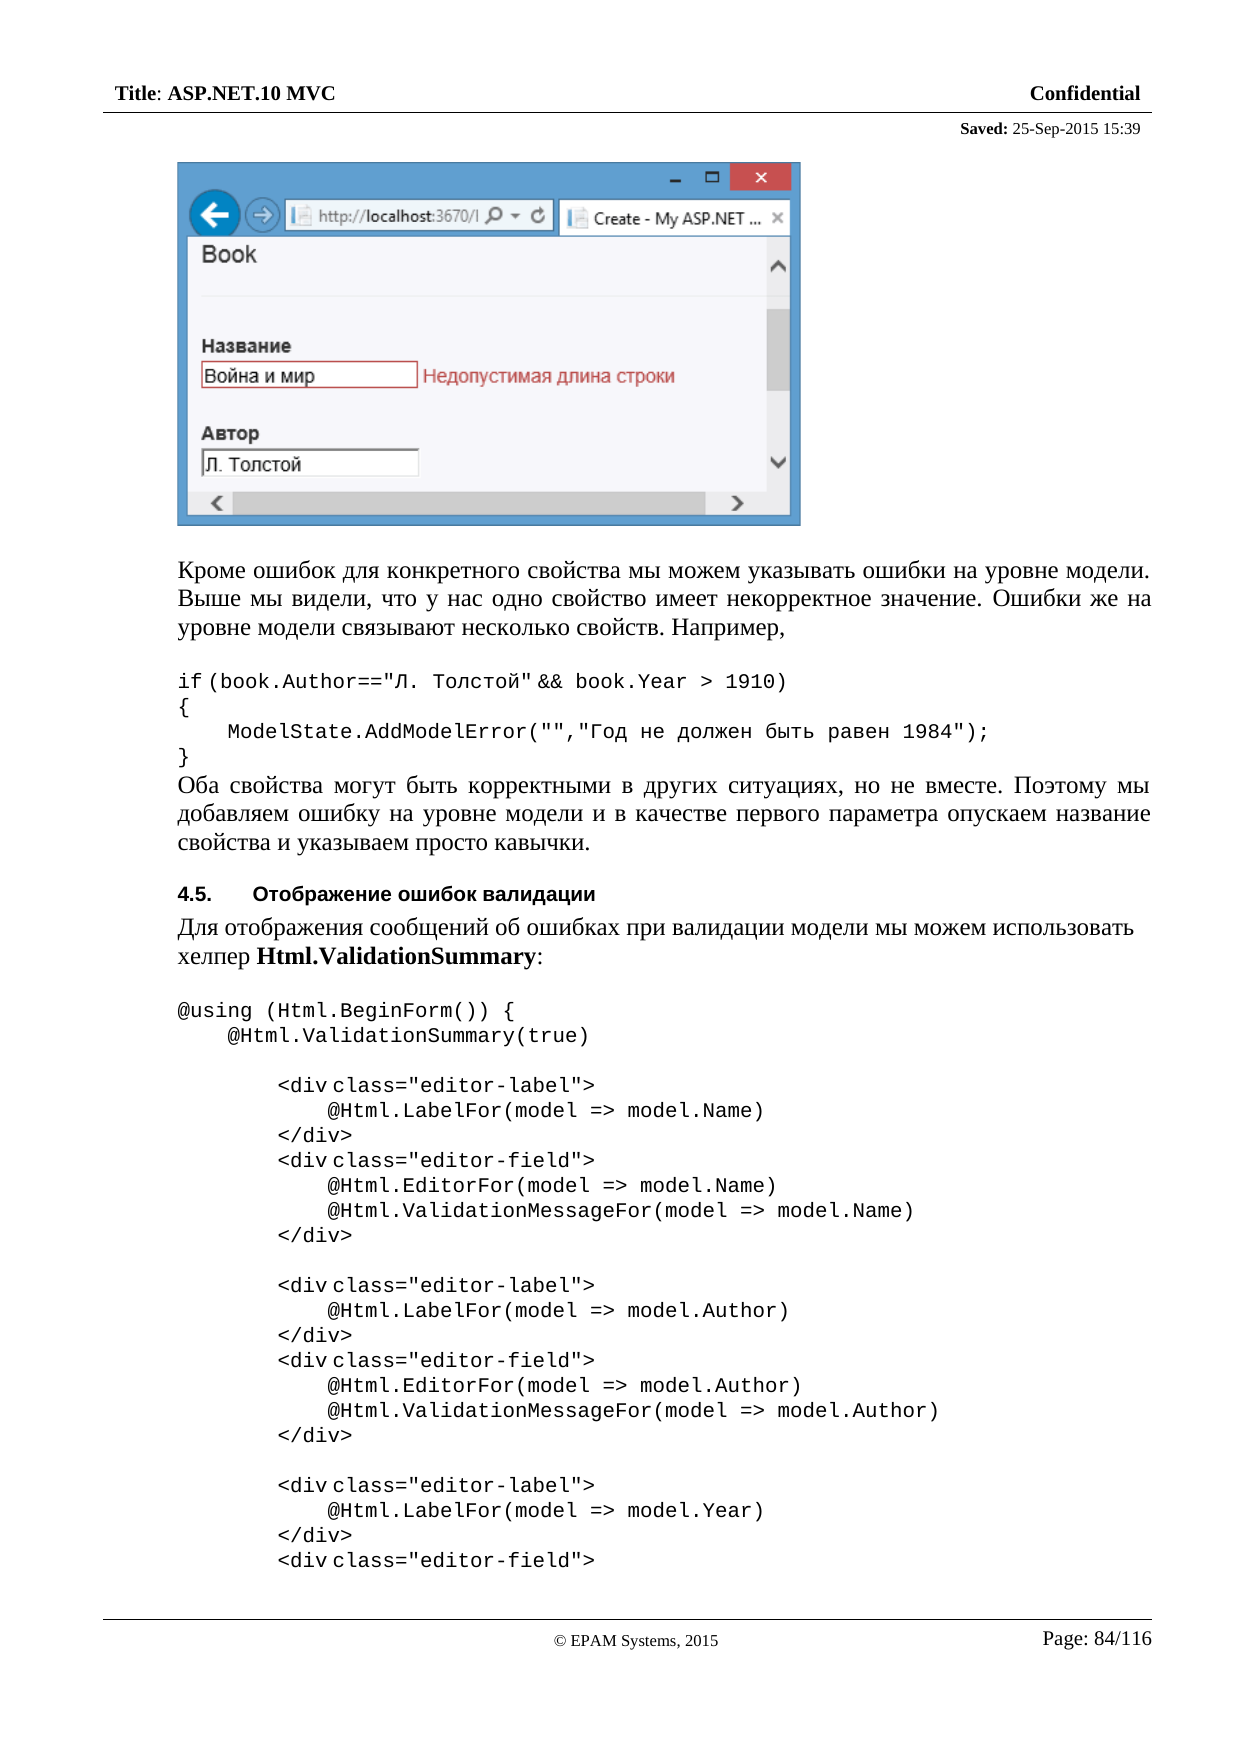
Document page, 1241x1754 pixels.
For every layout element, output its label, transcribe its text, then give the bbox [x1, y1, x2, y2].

picture [177, 162, 801, 526]
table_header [177, 999, 940, 1573]
table_header if (book.Author=="Л. Толстой" && book.Year > 1910) { ModelState.AddModelError("","Год не должен быть равен 1984"); } [177, 670, 990, 770]
text Для отображения сообщений об ошибках при валидации модели мы можем использовать хелпер Html.ValidationSummary: [177, 912, 1152, 970]
subtitle Отображение ошибок валидации [177, 881, 1152, 906]
text Оба свойства могут быть корректными в других ситуациях, но не вместе. Поэтому мы добавляем ошибку на уровне модели и в качестве первого параметра опускаем название свойства и указываем просто кавычки. [177, 770, 1152, 856]
text Кроме ошибок для конкретного свойства мы можем указывать ошибки на уровне модели. Выше мы видели, что у нас одно свойство имеет некорректное значение. Ошибки же на уровне модели связывают несколько свойств. Например, [177, 555, 1152, 641]
